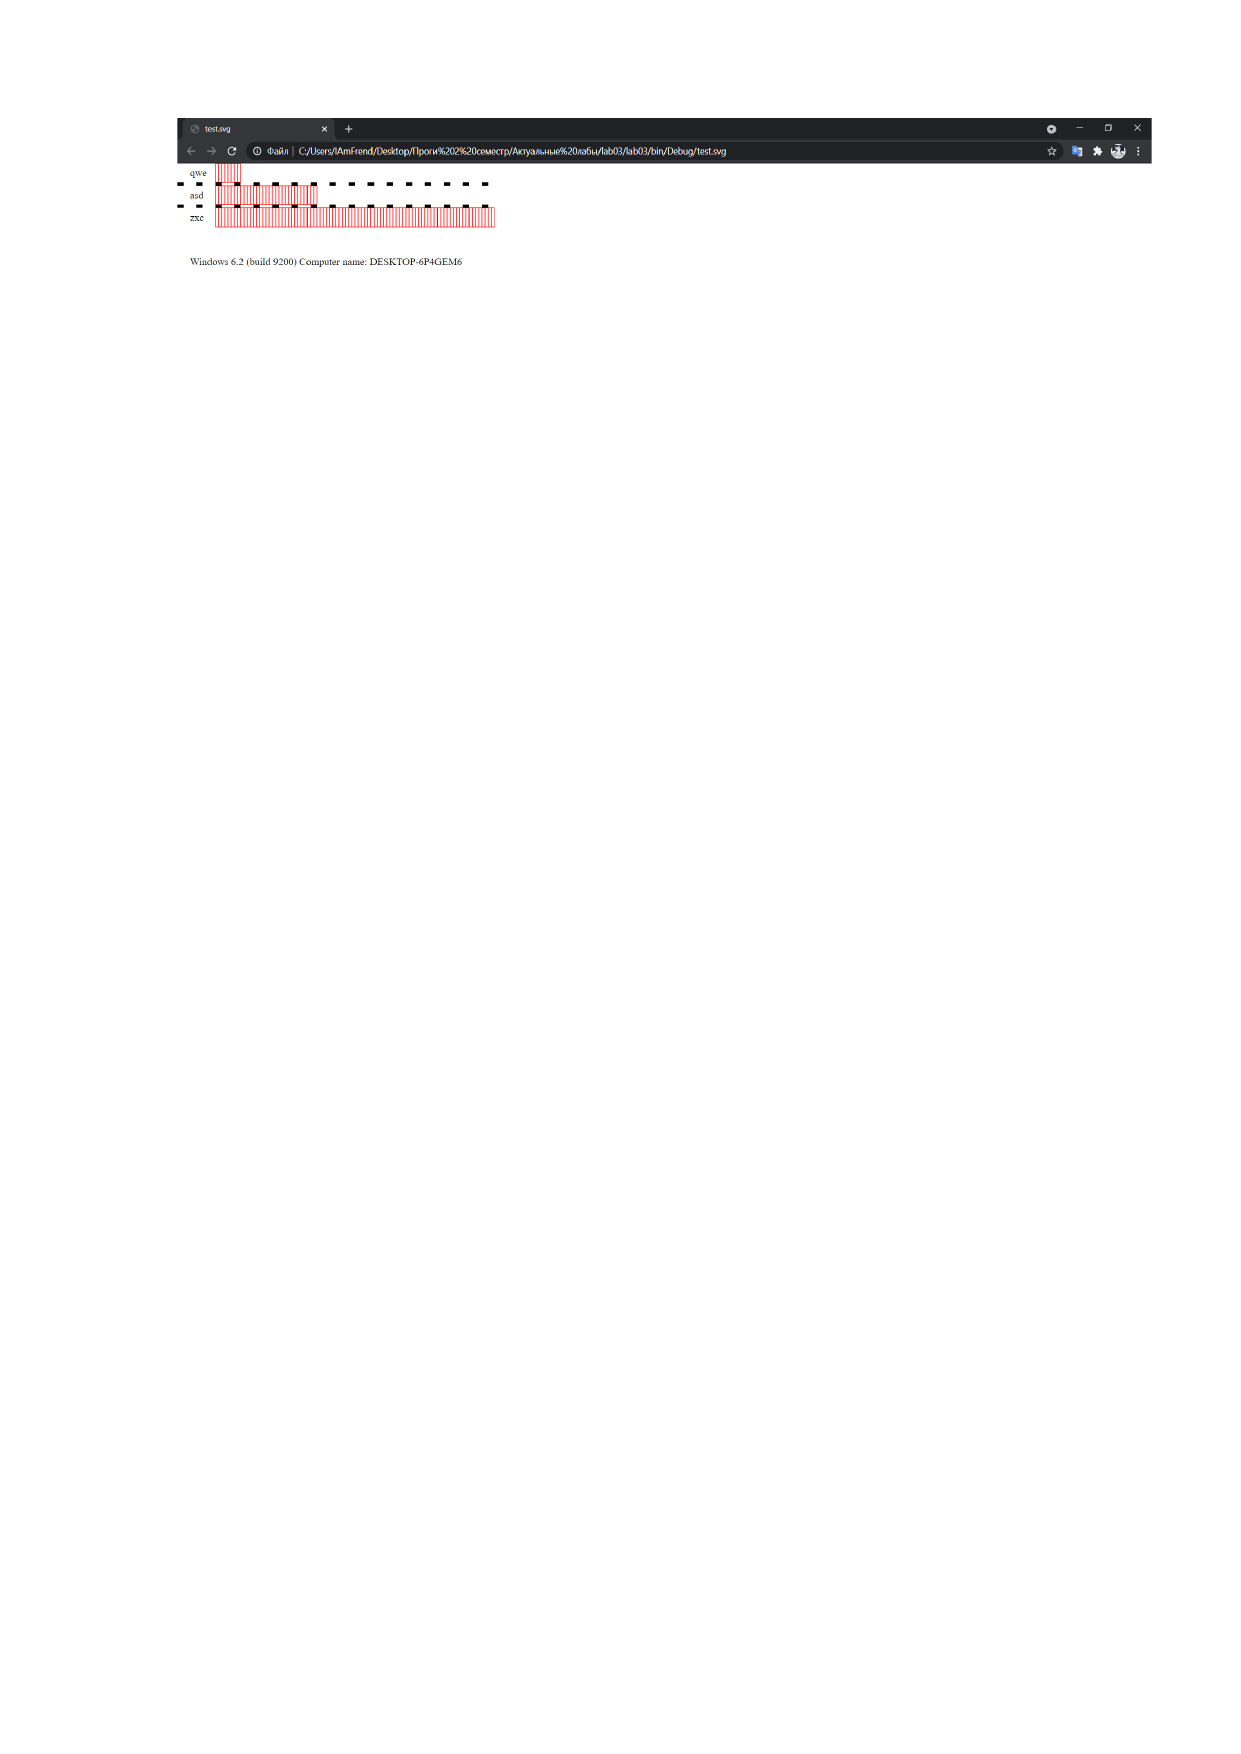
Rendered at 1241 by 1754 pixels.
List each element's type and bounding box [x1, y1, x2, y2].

picture [177, 118, 1152, 641]
